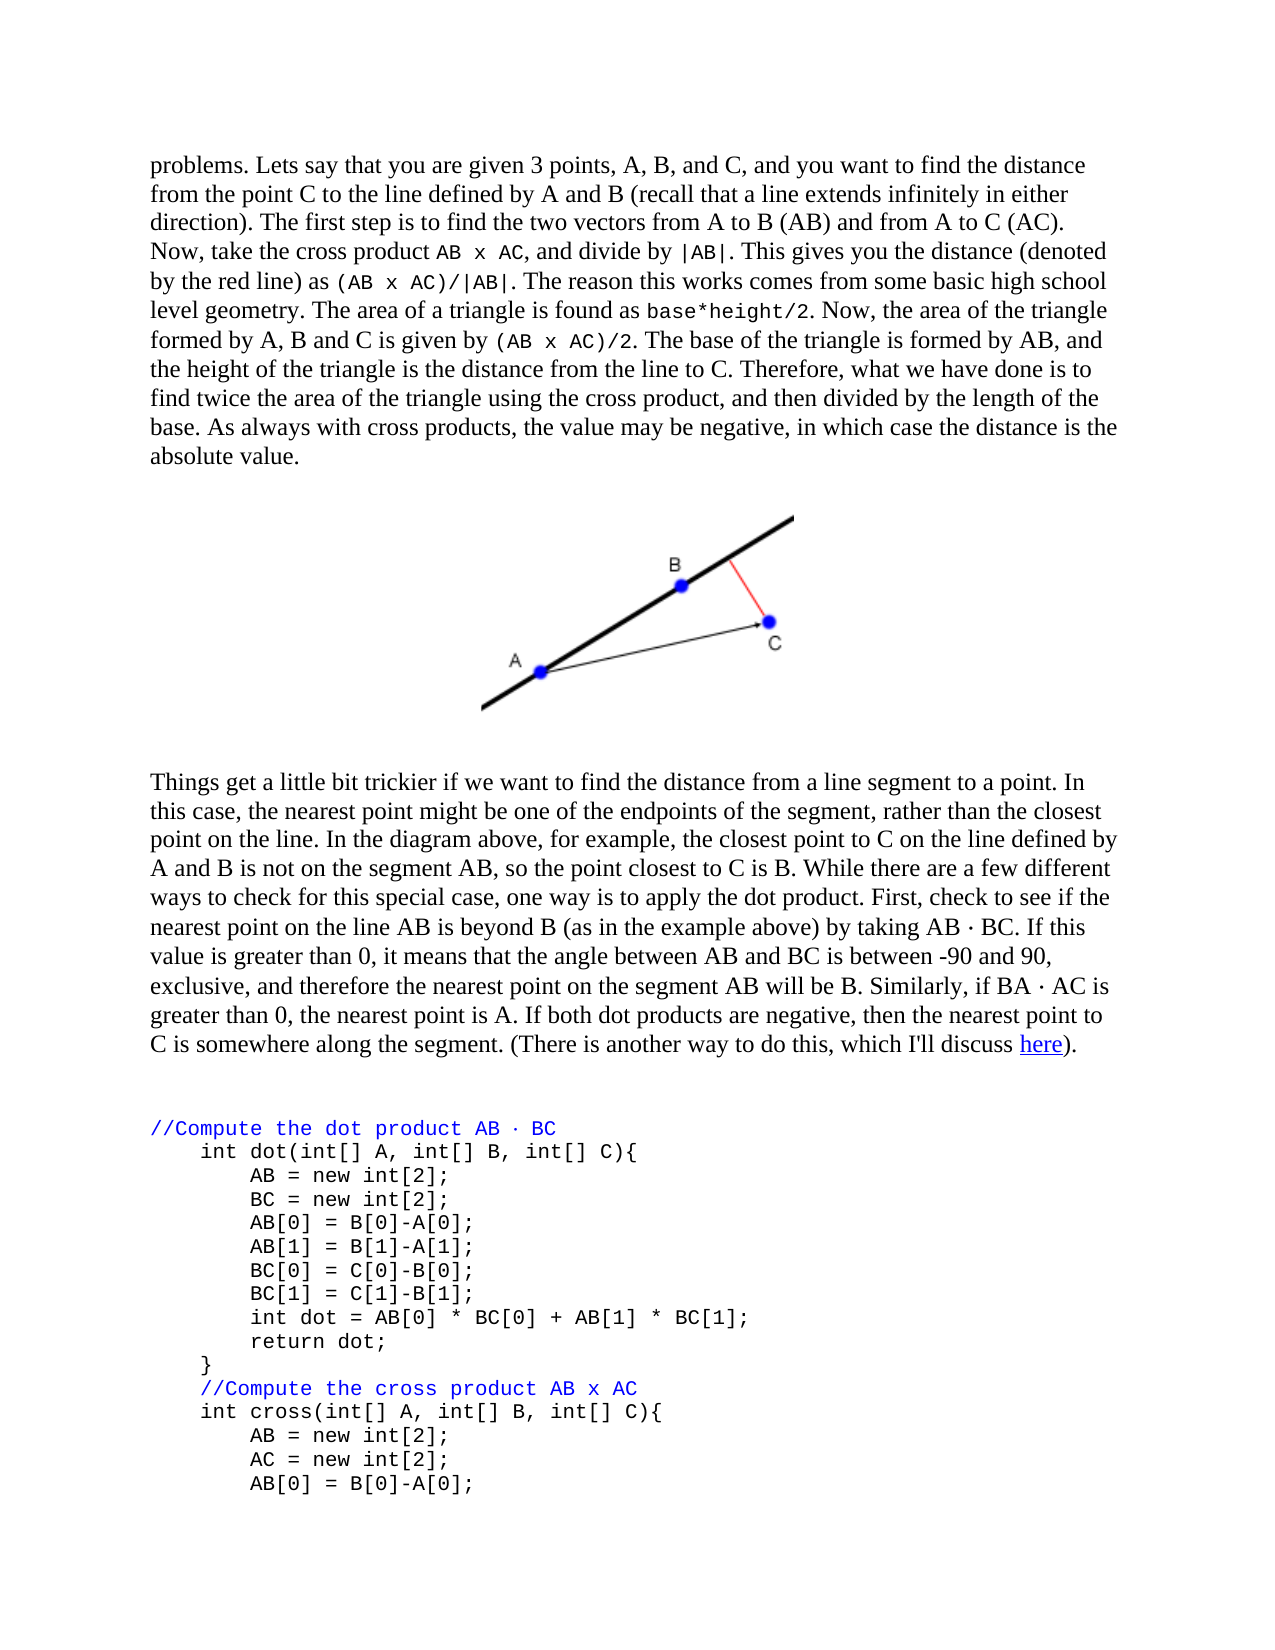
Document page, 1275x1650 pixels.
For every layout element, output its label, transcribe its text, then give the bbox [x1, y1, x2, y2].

text AB = new int[2]; [150, 1165, 1125, 1189]
text AC = new int[2]; [150, 1449, 1125, 1472]
picture [481, 498, 794, 738]
text //Compute the cross product AB x AC [150, 1378, 1125, 1402]
text Things get a little bit trickier if we want to find the distance from a line segment to a point. In this case, the nearest point might be one of the endpoints of the segment, rather than the closest point on the line. In the diagram above, for example, the closest point to C on the line defined by A and B is not on the segment AB, so the point closest to C is B. While there are a few different ways to check for this special case, one way is to apply the dot product. First, check to see if the nearest point on the line AB is beyond B (as in the example above) by taking AB ⋅ BC. If this value is greater than 0, it means that the angle between AB and BC is between -90 and 90, exclusive, and therefore the nearest point on the segment AB will be B. Similarly, if BA ⋅ AC is greater than 0, the nearest point is A. If both dot products are negative, then the nearest point to C is somewhere along the segment. (There is another way to do this, which I'll discuss here). [150, 767, 1125, 1057]
text BC[1] = C[1]-B[1]; [150, 1283, 1125, 1307]
text AB[1] = B[1]-A[1]; [150, 1236, 1125, 1260]
text int dot = AB[0] * BC[0] + AB[1] * BC[1]; [150, 1307, 1125, 1331]
text BC[0] = C[0]-B[0]; [150, 1260, 1125, 1283]
text AB[0] = B[0]-A[0]; [150, 1212, 1125, 1236]
text return dot; [150, 1331, 1125, 1354]
text BC = new int[2]; [150, 1189, 1125, 1212]
text } [150, 1354, 1125, 1378]
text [150, 150, 1125, 469]
text AB[0] = B[0]-A[0]; [150, 1472, 1125, 1496]
text //Compute the dot product AB ⋅ BC [150, 1114, 1125, 1141]
text int dot(int[] A, int[] B, int[] C){ [150, 1141, 1125, 1165]
text AB = new int[2]; [150, 1425, 1125, 1449]
text int cross(int[] A, int[] B, int[] C){ [150, 1402, 1125, 1425]
